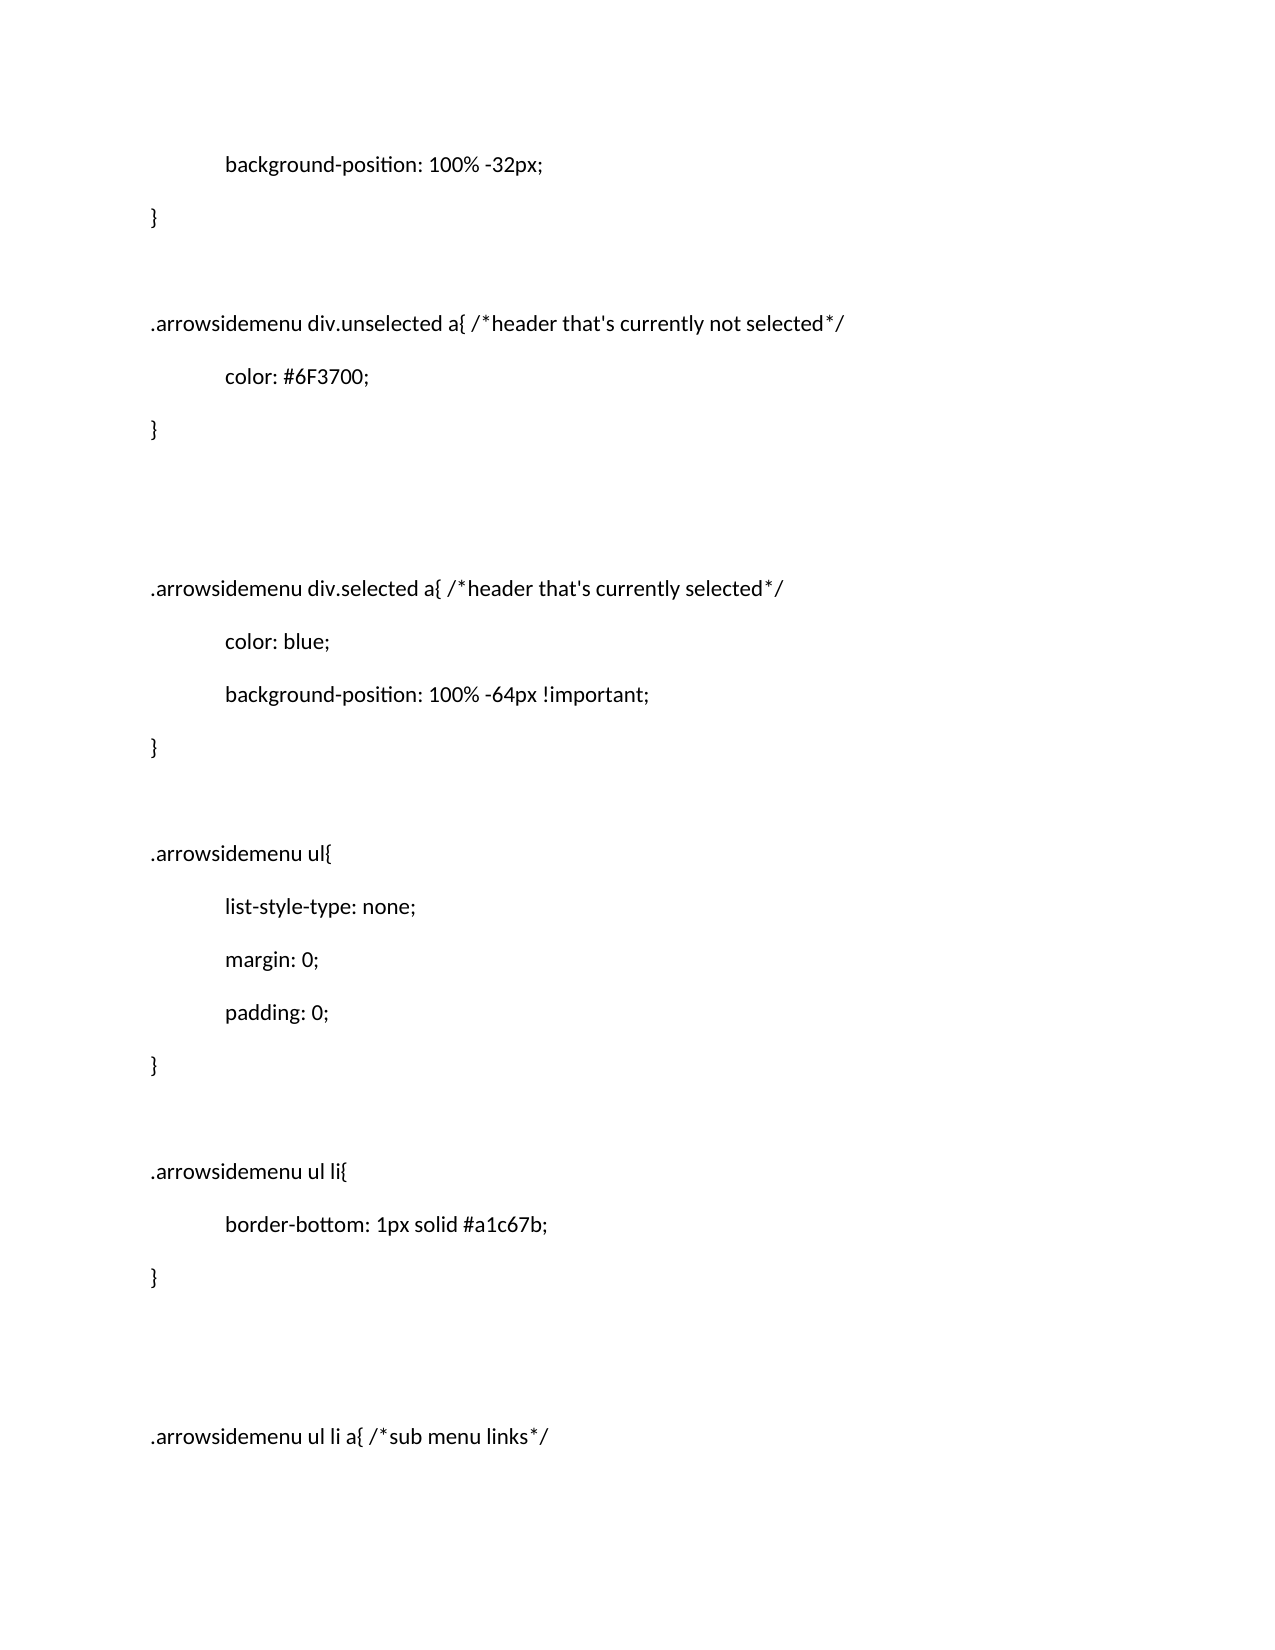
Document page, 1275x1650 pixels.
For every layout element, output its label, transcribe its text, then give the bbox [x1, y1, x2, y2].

text .arrowsidemenu div.selected a{ /*header that's currently selected*/ [150, 574, 1125, 602]
text } [150, 1051, 1125, 1079]
text list-style-type: none; [150, 892, 1125, 920]
text .arrowsidemenu ul{ [150, 839, 1125, 867]
text .arrowsidemenu ul li{ [150, 1157, 1125, 1185]
text } [150, 733, 1125, 761]
text .arrowsidemenu div.unselected a{ /*header that's currently not selected*/ [150, 309, 1125, 337]
text color: #6F3700; [150, 362, 1125, 390]
text padding: 0; [150, 998, 1125, 1026]
text } [150, 1263, 1125, 1291]
text } [150, 203, 1125, 231]
text color: blue; [150, 627, 1125, 655]
text margin: 0; [150, 945, 1125, 973]
text .arrowsidemenu ul li a{ /*sub menu links*/ [150, 1422, 1125, 1451]
text background-position: 100% -64px !important; [150, 680, 1125, 708]
text background-position: 100% -32px; [150, 150, 1125, 178]
text border-bottom: 1px solid #a1c67b; [150, 1210, 1125, 1238]
text } [150, 415, 1125, 443]
